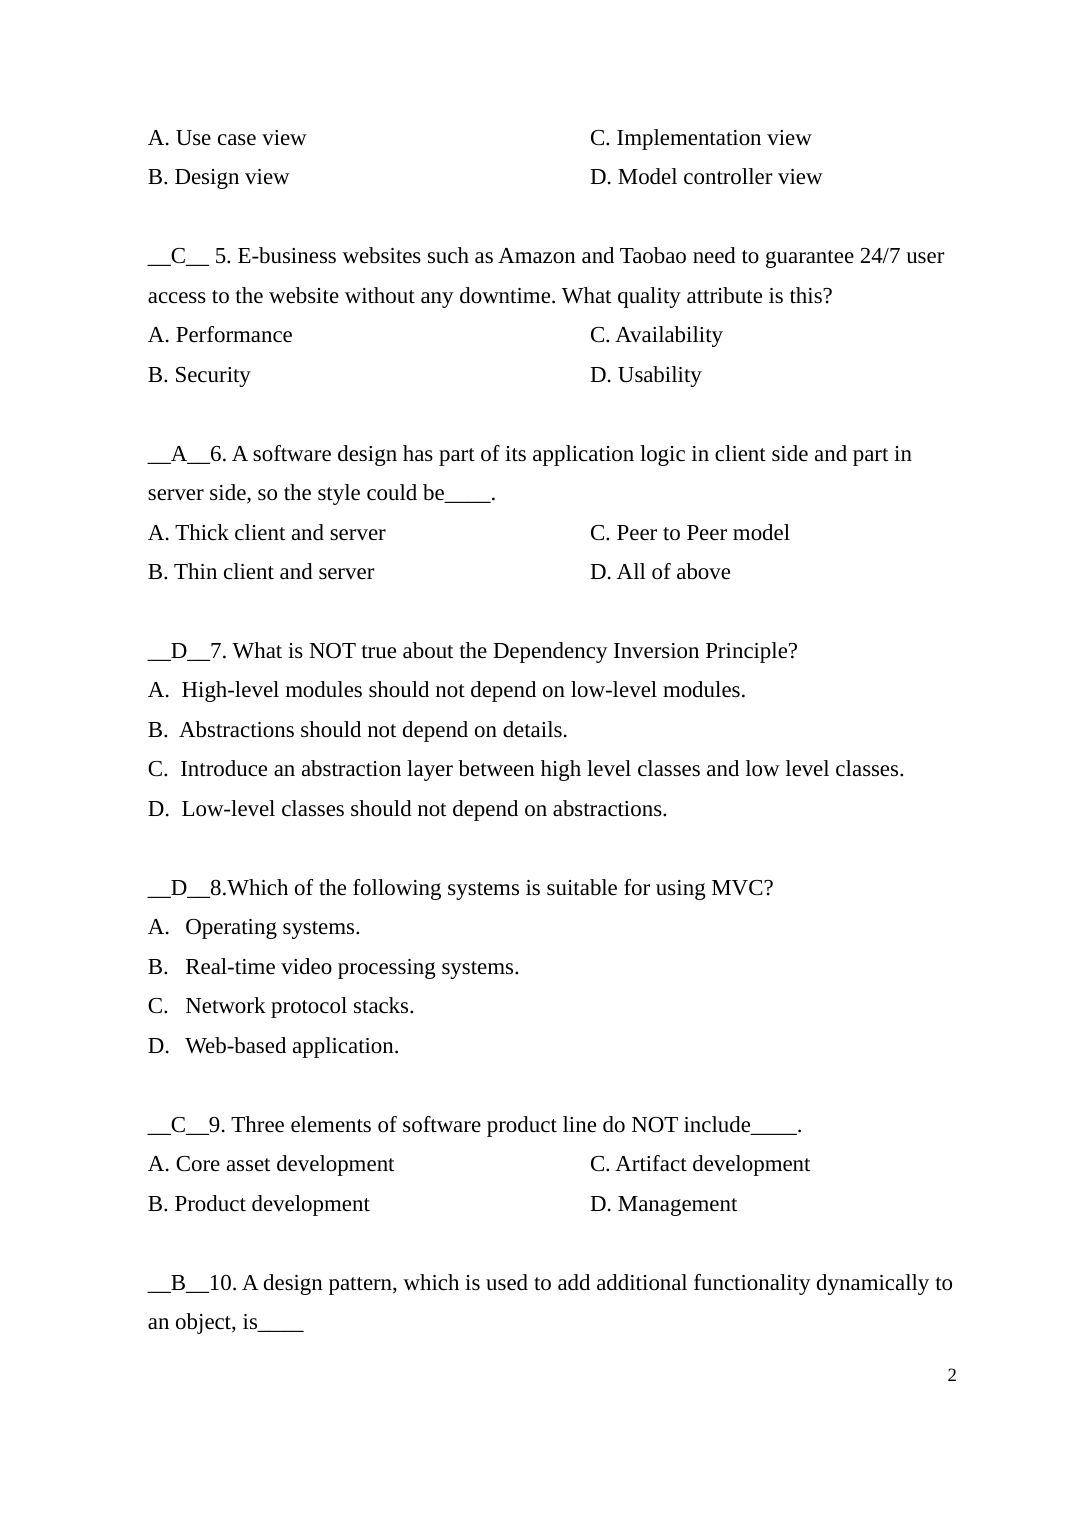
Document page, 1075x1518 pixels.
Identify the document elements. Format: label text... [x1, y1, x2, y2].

text C. Availability [590, 321, 957, 347]
text C. Introduce an abstraction layer between high level classes and low level classes. [148, 755, 957, 782]
text B. Product development [148, 1190, 515, 1216]
text __D__7. What is NOT true about the Dependency Inversion Principle? [148, 637, 957, 663]
text A. Thick client and server [148, 518, 515, 545]
text B. Security [148, 361, 515, 387]
text D. All of above [590, 558, 957, 584]
text A. Performance [148, 321, 515, 347]
text C. Peer to Peer model [590, 518, 957, 545]
list Real-time video processing systems. [148, 953, 957, 979]
text __D__8.Which of the following systems is suitable for using MVC? [148, 874, 957, 900]
text C. Artifact development [590, 1150, 957, 1177]
text __C__ 5. E-business websites such as Amazon and Taobao need to guarantee 24/7 user access to the website without any downtime. What quality attribute is this? [148, 242, 957, 308]
text A. Use case view [148, 124, 515, 150]
text B. Thin client and server [148, 558, 515, 584]
text D. Model controller view [590, 163, 957, 189]
text D. Management [590, 1190, 957, 1216]
text B. Design view [148, 163, 515, 189]
text D. Usability [590, 361, 957, 387]
text __B__10. A design pattern, which is used to add additional functionality dynamically to an object, is____ [148, 1269, 957, 1334]
text __C__9. Three elements of software product line do NOT include____. [148, 1111, 957, 1137]
text A. High-level modules should not depend on low-level modules. [148, 676, 957, 703]
list Operating systems. [148, 913, 957, 940]
text B. Abstractions should not depend on details. [148, 716, 957, 742]
text C. Implementation view [590, 124, 957, 150]
text __A__6. A software design has part of its application logic in client side and part in server side, so the style could be____. [148, 439, 957, 505]
text A. Core asset development [148, 1150, 515, 1177]
list Network protocol stacks. [148, 992, 957, 1019]
list Web-based application. [148, 1032, 957, 1058]
text D. Low-level classes should not depend on abstractions. [148, 795, 957, 821]
